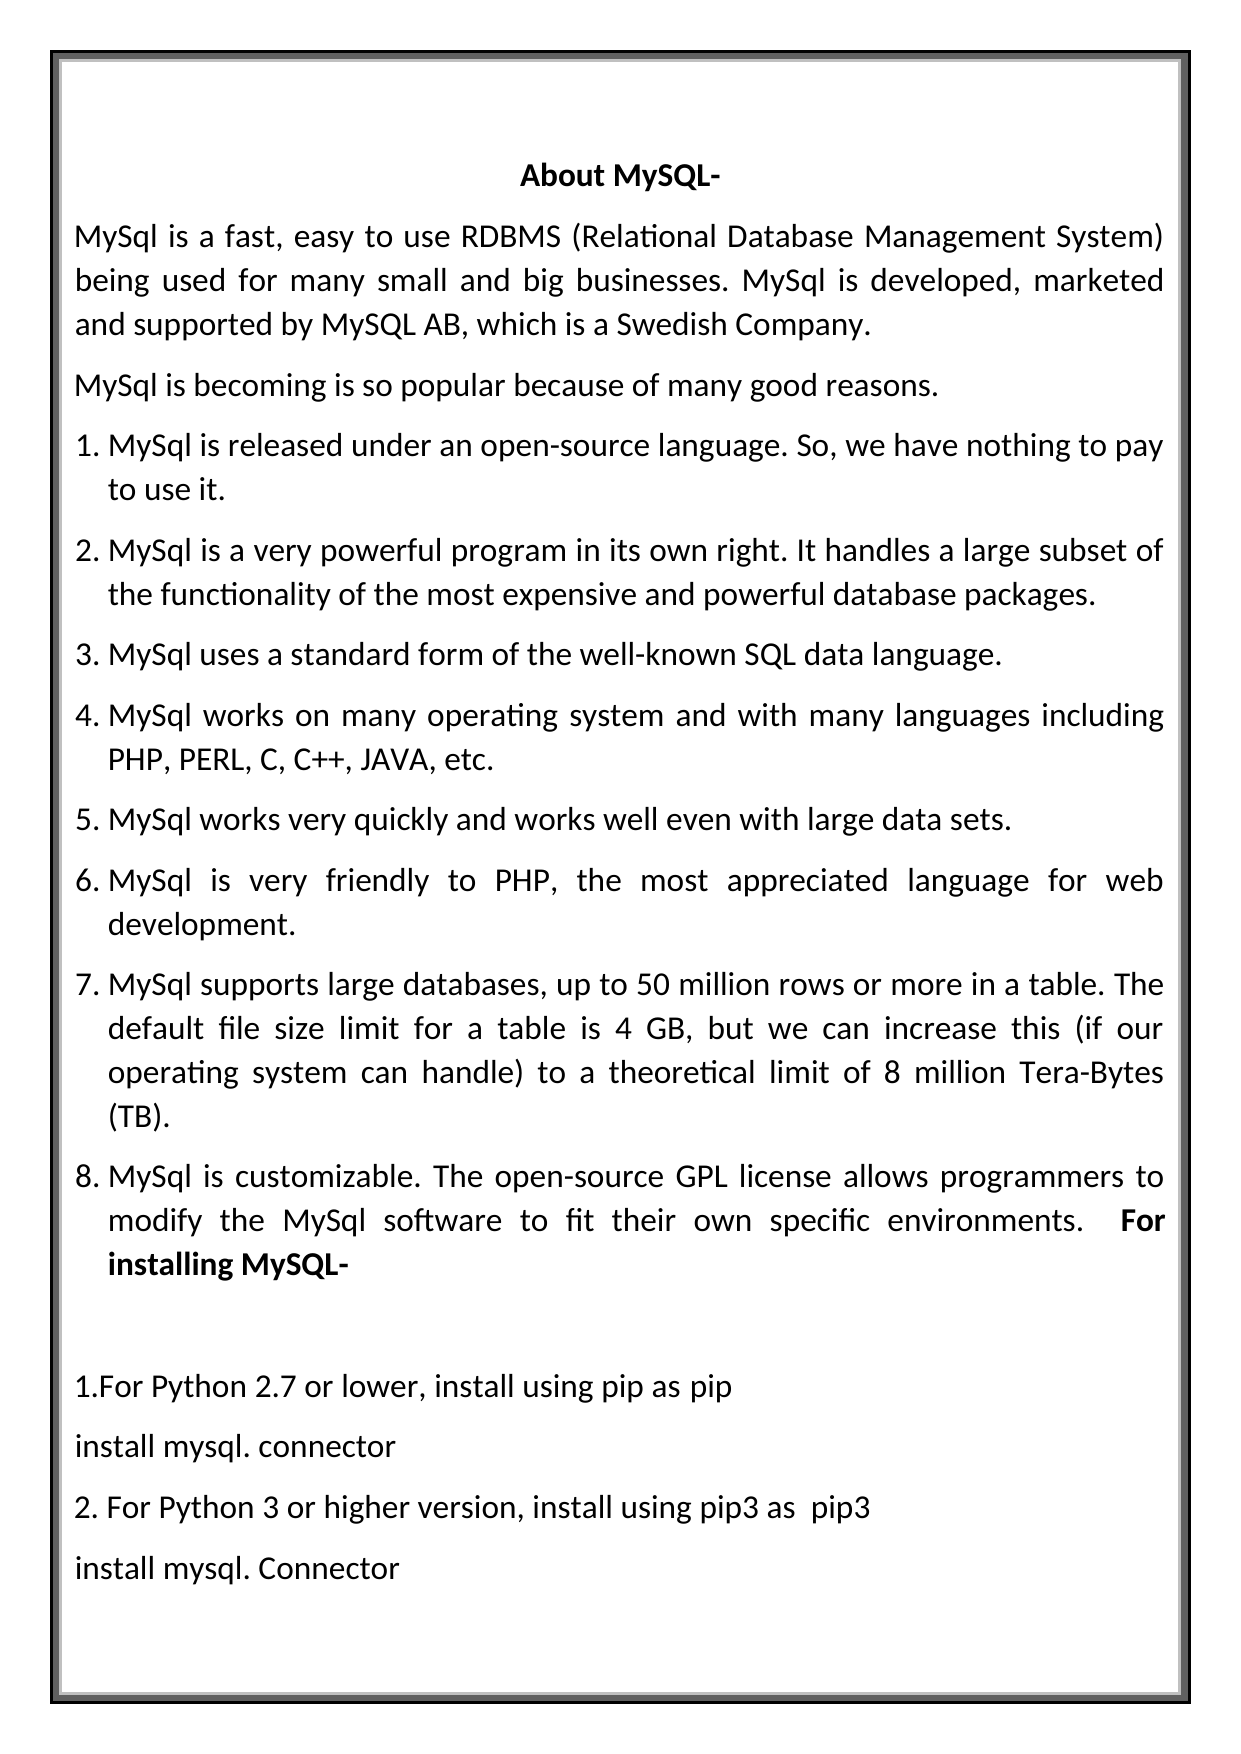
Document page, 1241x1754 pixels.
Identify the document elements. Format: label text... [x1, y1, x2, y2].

list MySql is very friendly to PHP, the most appreciated language for web development. [75, 859, 1166, 943]
list MySql is customizable. The open-source GPL license allows programmers to modify the MySql software to fit their own specific environments. For installing MySQL- [75, 1156, 1166, 1284]
list MySql works very quickly and works well even with large data sets. [75, 798, 1166, 839]
list MySql is a very powerful program in its own right. It handles a large subset of the functionality of the most expensive and powerful database packages. [75, 529, 1166, 613]
list MySql is released under an open-source language. So, we have nothing to pay to use it. [75, 424, 1166, 509]
text MySql is a fast, easy to use RDBMS (Relational Database Management System) being used for many small and big businesses. MySql is developed, marketed and supported by MySQL AB, which is a Swedish Company. [73, 215, 1166, 344]
text 2. For Python 3 or higher version, install using pip3 as pip3 install mysql. Connector [73, 1486, 872, 1587]
subtitle About MySQL- [75, 154, 1165, 195]
list MySql works on many operating system and with many languages including PHP, PERL, C, C++, JAVA, etc. [75, 694, 1166, 778]
text 1.For Python 2.7 or lower, install using pip as pip install mysql. connector [73, 1364, 732, 1466]
list MySql supports large databases, up to 50 million rows or more in a table. The default file size limit for a table is 4 GB, but we can increase this (if our operating system can handle) to a theoretical limit of 8 million Tera-Bytes (TB). [75, 963, 1166, 1136]
list MySql uses a standard form of the well-known SQL data language. [75, 633, 1166, 674]
text MySql is becoming is so popular because of many good reasons. [73, 364, 1166, 404]
